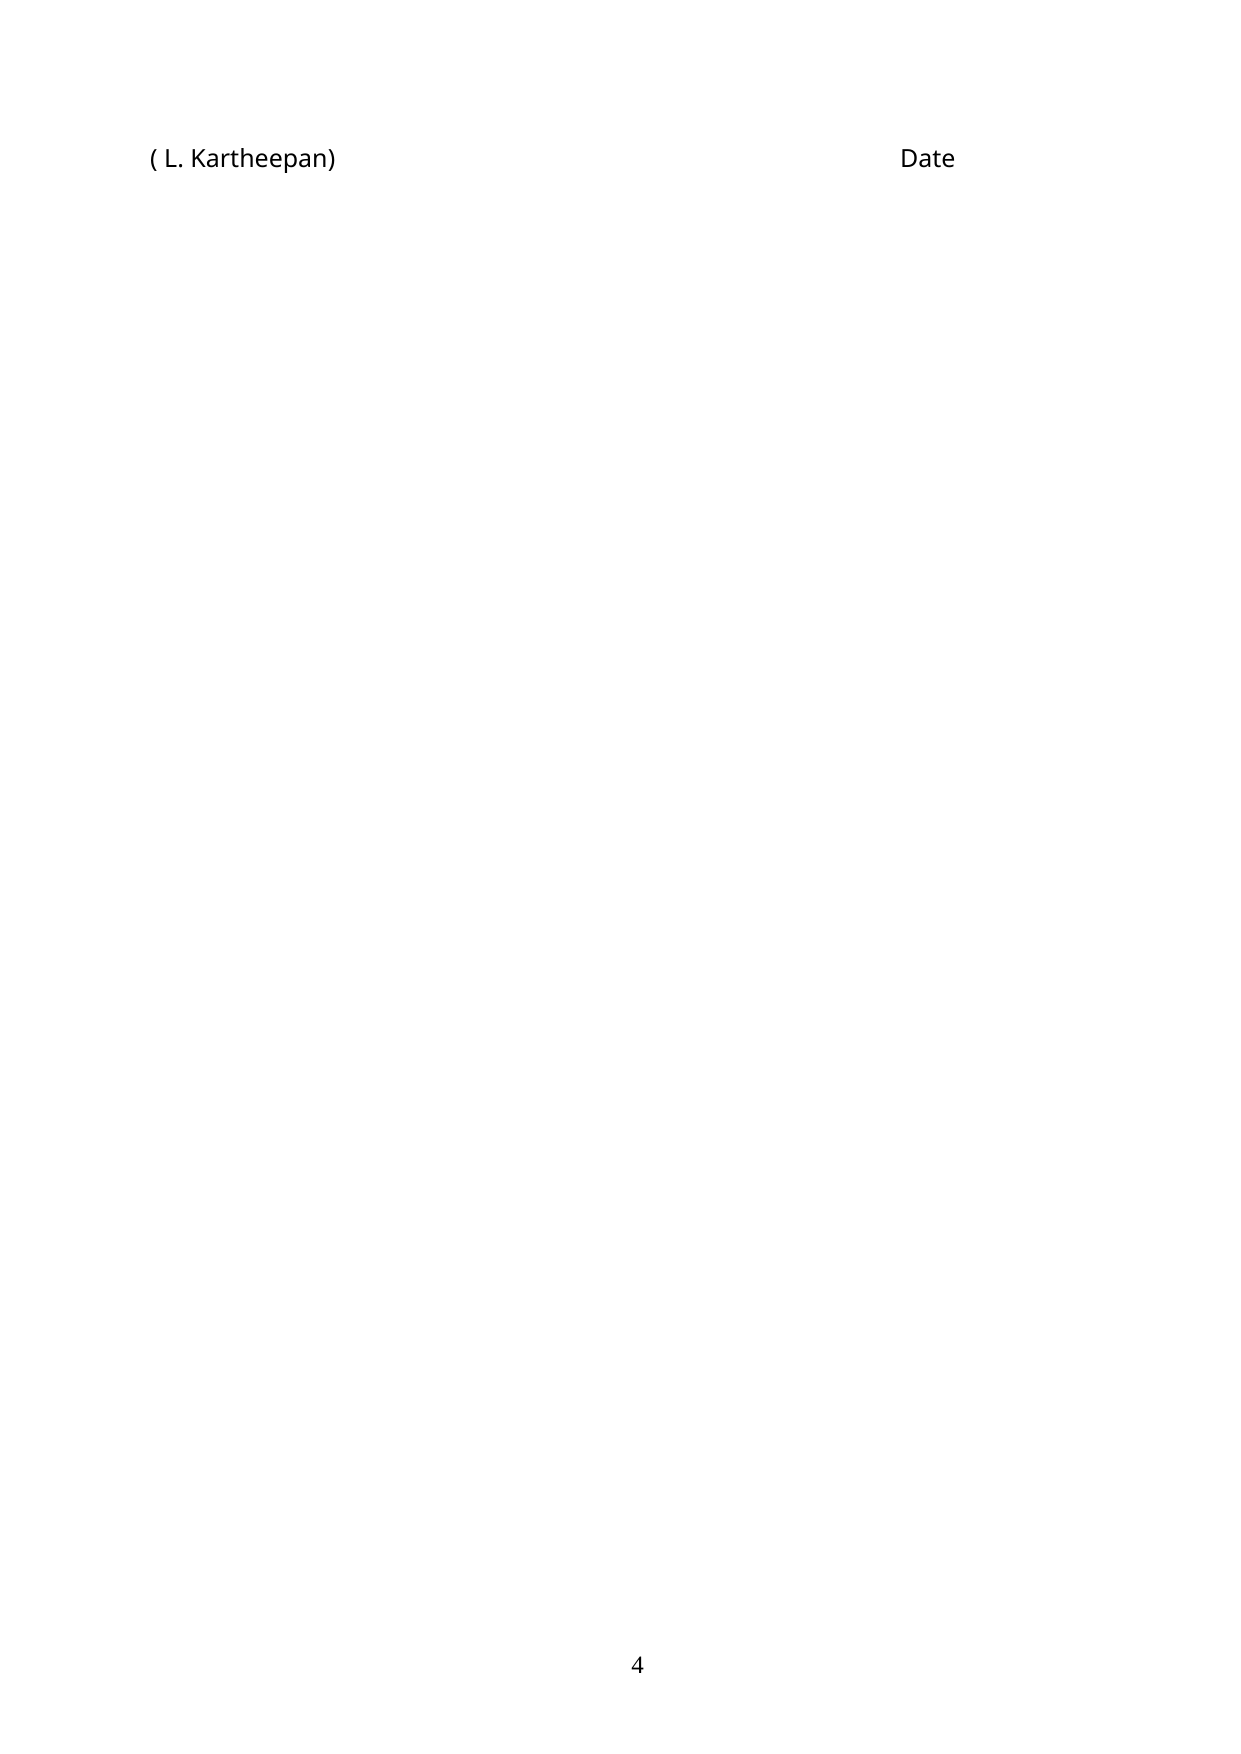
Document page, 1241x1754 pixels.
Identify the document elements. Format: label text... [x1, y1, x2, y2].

text ( L. Kartheepan) Date [150, 141, 1125, 175]
